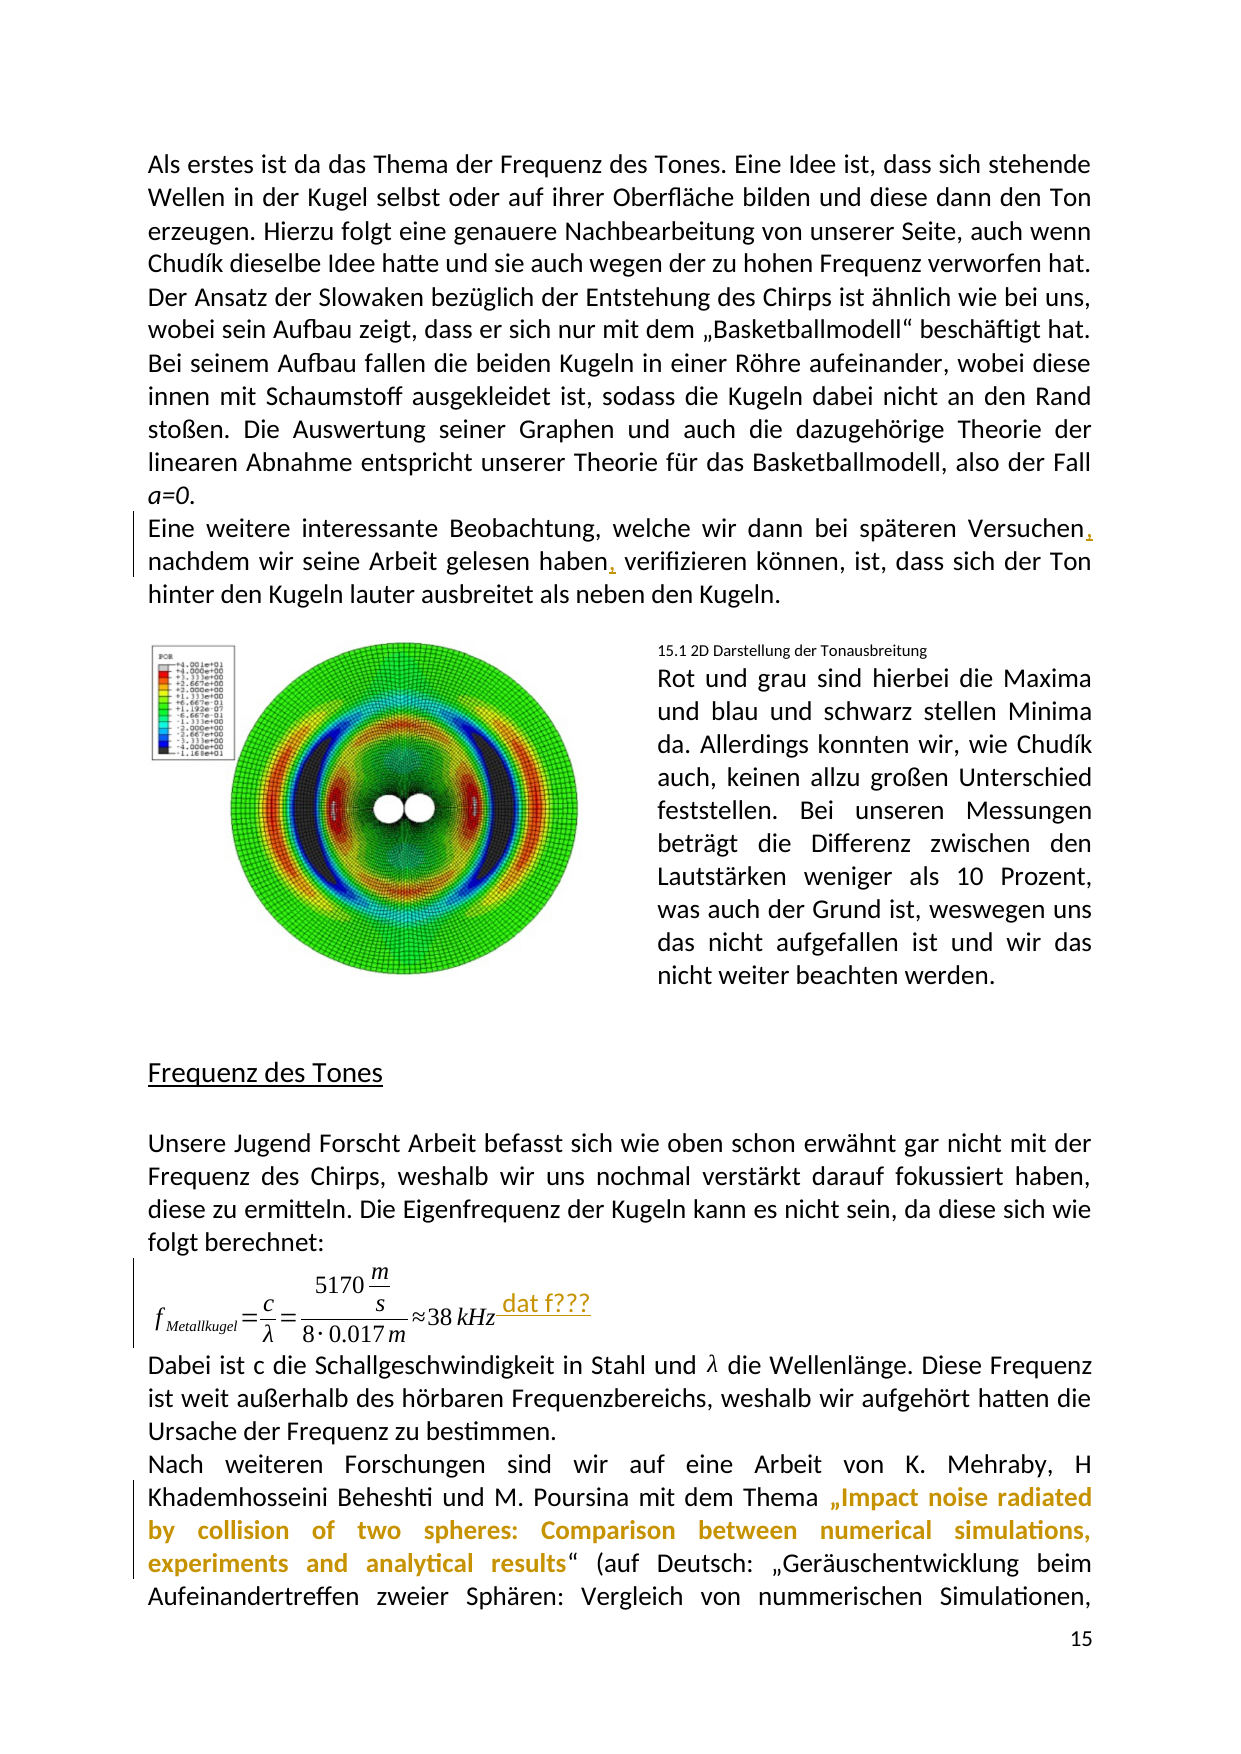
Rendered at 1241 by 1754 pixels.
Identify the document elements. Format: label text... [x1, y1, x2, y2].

text Dabei ist c die Schallgeschwindigkeit in Stahl und die Wellenlänge. Diese Frequenz ist weit außerhalb des hörbaren Frequenzbereichs, weshalb wir aufgehört hatten die Ursache der Frequenz zu bestimmen. [148, 1348, 1093, 1447]
text Der Ansatz der Slowaken bezüglich der Entstehung des Chirps ist ähnlich wie bei uns, wobei sein Aufbau zeigt, dass er sich nur mit dem „Basketballmodell“ beschäftigt hat. Bei seinem Aufbau fallen die beiden Kugeln in einer Röhre aufeinander, wobei diese innen mit Schaumstoff ausgekleidet ist, sodass die Kugeln dabei nicht an den Rand stoßen. Die Auswertung seiner Graphen und auch die dazugehörige Theorie der linearen Abnahme entspricht unserer Theorie für das Basketballmodell, also der Fall a=0. [148, 280, 1093, 511]
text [148, 1447, 1093, 1612]
text Rot und grau sind hierbei die Maxima und blau und schwarz stellen Minima da. Allerdings konnten wir, wie Chudík auch, keinen allzu großen Unterschied feststellen. Bei unseren Messungen beträgt die Differenz zwischen den Lautstärken weniger als 10 Prozent, was auch der Grund ist, weswegen uns das nicht aufgefallen ist und wir das nicht weiter beachten werden. [657, 661, 1093, 991]
text Eine weitere interessante Beobachtung, welche wir dann bei späteren Versuchen nachdem wir seine Arbeit gelesen haben verifizieren können, ist, dass sich der Ton hinter den Kugeln lauter ausbreitet als neben den Kugeln. [148, 511, 1093, 610]
text Unsere Jugend Forscht Arbeit befasst sich wie oben schon erwähnt gar nicht mit der Frequenz des Chirps, weshalb wir uns nochmal verstärkt darauf fokussiert haben, diese zu ermitteln. Die Eigenfrequenz der Kugeln kann es nicht sein, da diese sich wie folgt berechnet: [148, 1126, 1093, 1258]
text 15.1 2D Darstellung der Tonausbreitung [657, 640, 1093, 661]
picture [147, 640, 584, 978]
text Frequenz des Tones [148, 1054, 1093, 1090]
text Als erstes ist da das Thema der Frequenz des Tones. Eine Idee ist, dass sich stehende Wellen in der Kugel selbst oder auf ihrer Oberfläche bilden und diese dann den Ton erzeugen. Hierzu folgt eine genauere Nachbearbeitung von unserer Seite, auch wenn Chudík dieselbe Idee hatte und sie auch wegen der zu hohen Frequenz verworfen hat. [148, 148, 1093, 280]
